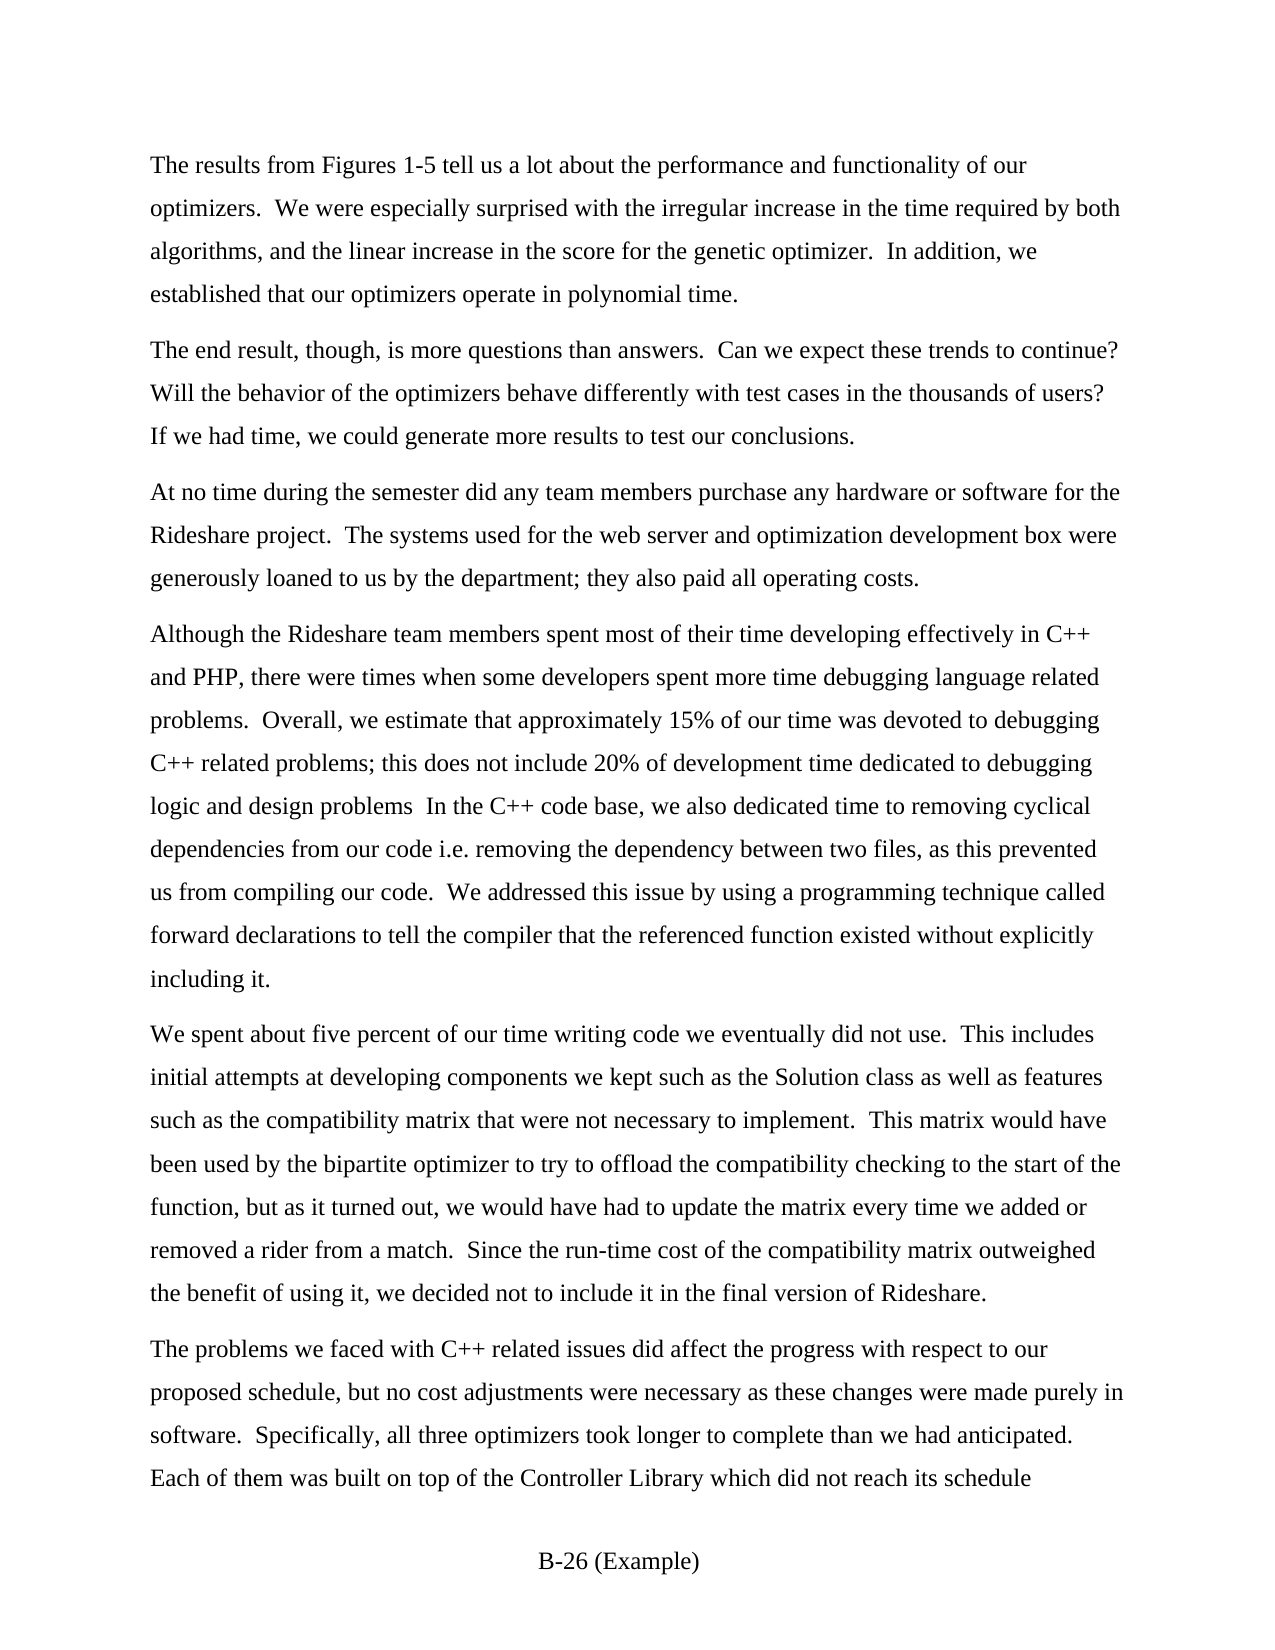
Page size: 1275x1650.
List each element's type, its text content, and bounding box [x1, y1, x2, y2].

text The end result, though, is more questions than answers. Can we expect these trends to continue? Will the behavior of the optimizers behave differently with test cases in the thousands of users? If we had time, we could generate more results to test our conclusions. [150, 335, 1125, 450]
text We spent about five percent of our time writing code we eventually did not use. This includes initial attempts at developing components we kept such as the Solution class as well as features such as the compatibility matrix that were not necessary to implement. This matrix would have been used by the bipartite optimizer to try to offload the compatibility checking to the start of the function, but as it turned out, we would have had to update the matrix every time we added or removed a rider from a match. Since the run-time cost of the compatibility matrix outweighed the benefit of using it, we decided not to include it in the final version of Rideshare. [150, 1019, 1125, 1307]
text The results from Figures 1-5 tell us a lot about the performance and functionality of our optimizers. We were especially surprised with the irregular increase in the time required by both algorithms, and the linear increase in the score for the genetic optimizer. In addition, we established that our optimizers operate in polynomial time. [150, 150, 1125, 308]
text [150, 1334, 1125, 1492]
text Although the Rideshare team members spent most of their time developing effectively in C++ and PHP, there were times when some developers spent more time debugging language related problems. Overall, we estimate that approximately 15% of our time was devoted to debugging C++ related problems; this does not include 20% of development time dedicated to debugging logic and design problems In the C++ code base, we also dedicated time to removing cyclical dependencies from our code i.e. removing the dependency between two files, as this prevented us from compiling our code. We addressed this issue by using a programming technique called forward declarations to tell the compiler that the referenced function existed without explicitly including it. [150, 619, 1125, 992]
text At no time during the semester did any team members purchase any hardware or software for the Rideshare project. The systems used for the web server and optimization development box were generously loaned to us by the department; they also paid all operating costs. [150, 477, 1125, 592]
